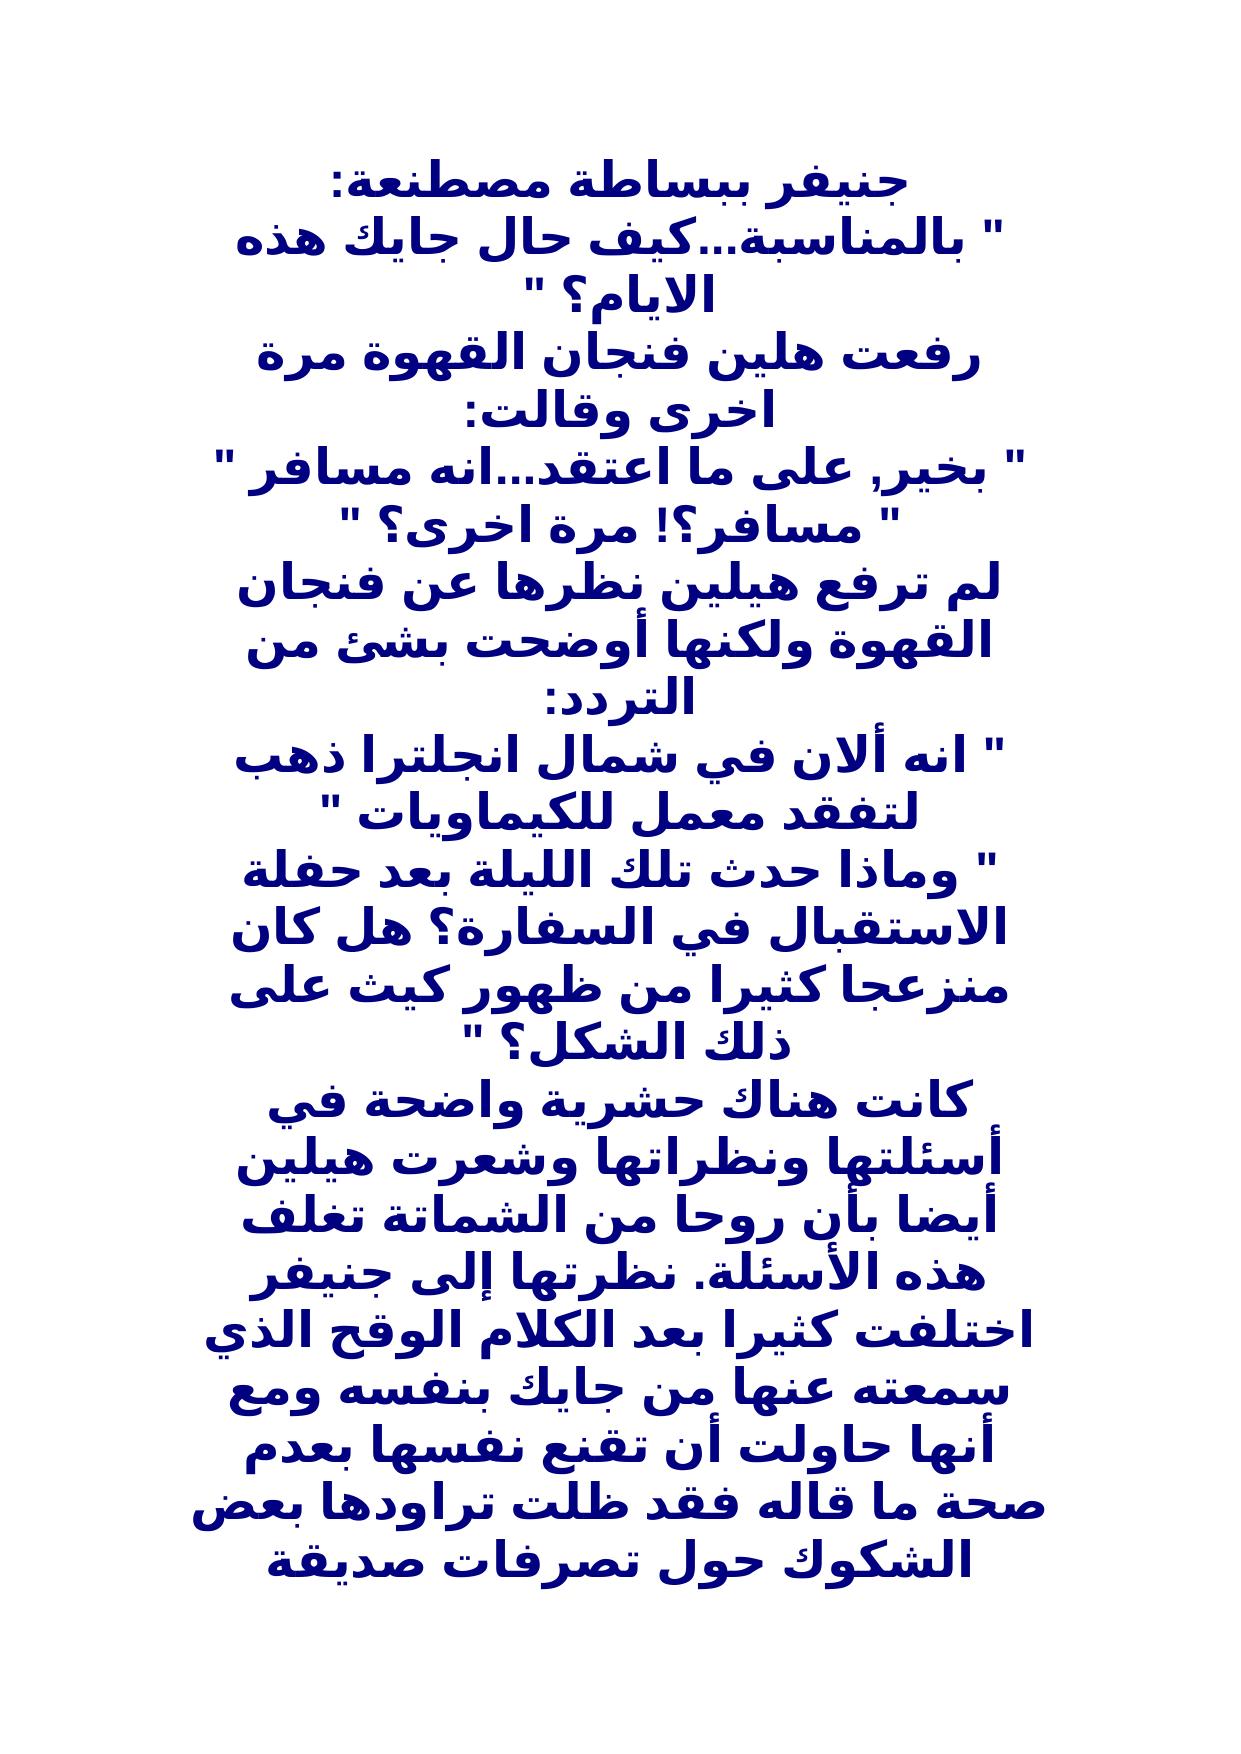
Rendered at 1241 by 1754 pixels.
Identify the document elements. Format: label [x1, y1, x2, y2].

text [187, 150, 1053, 1587]
